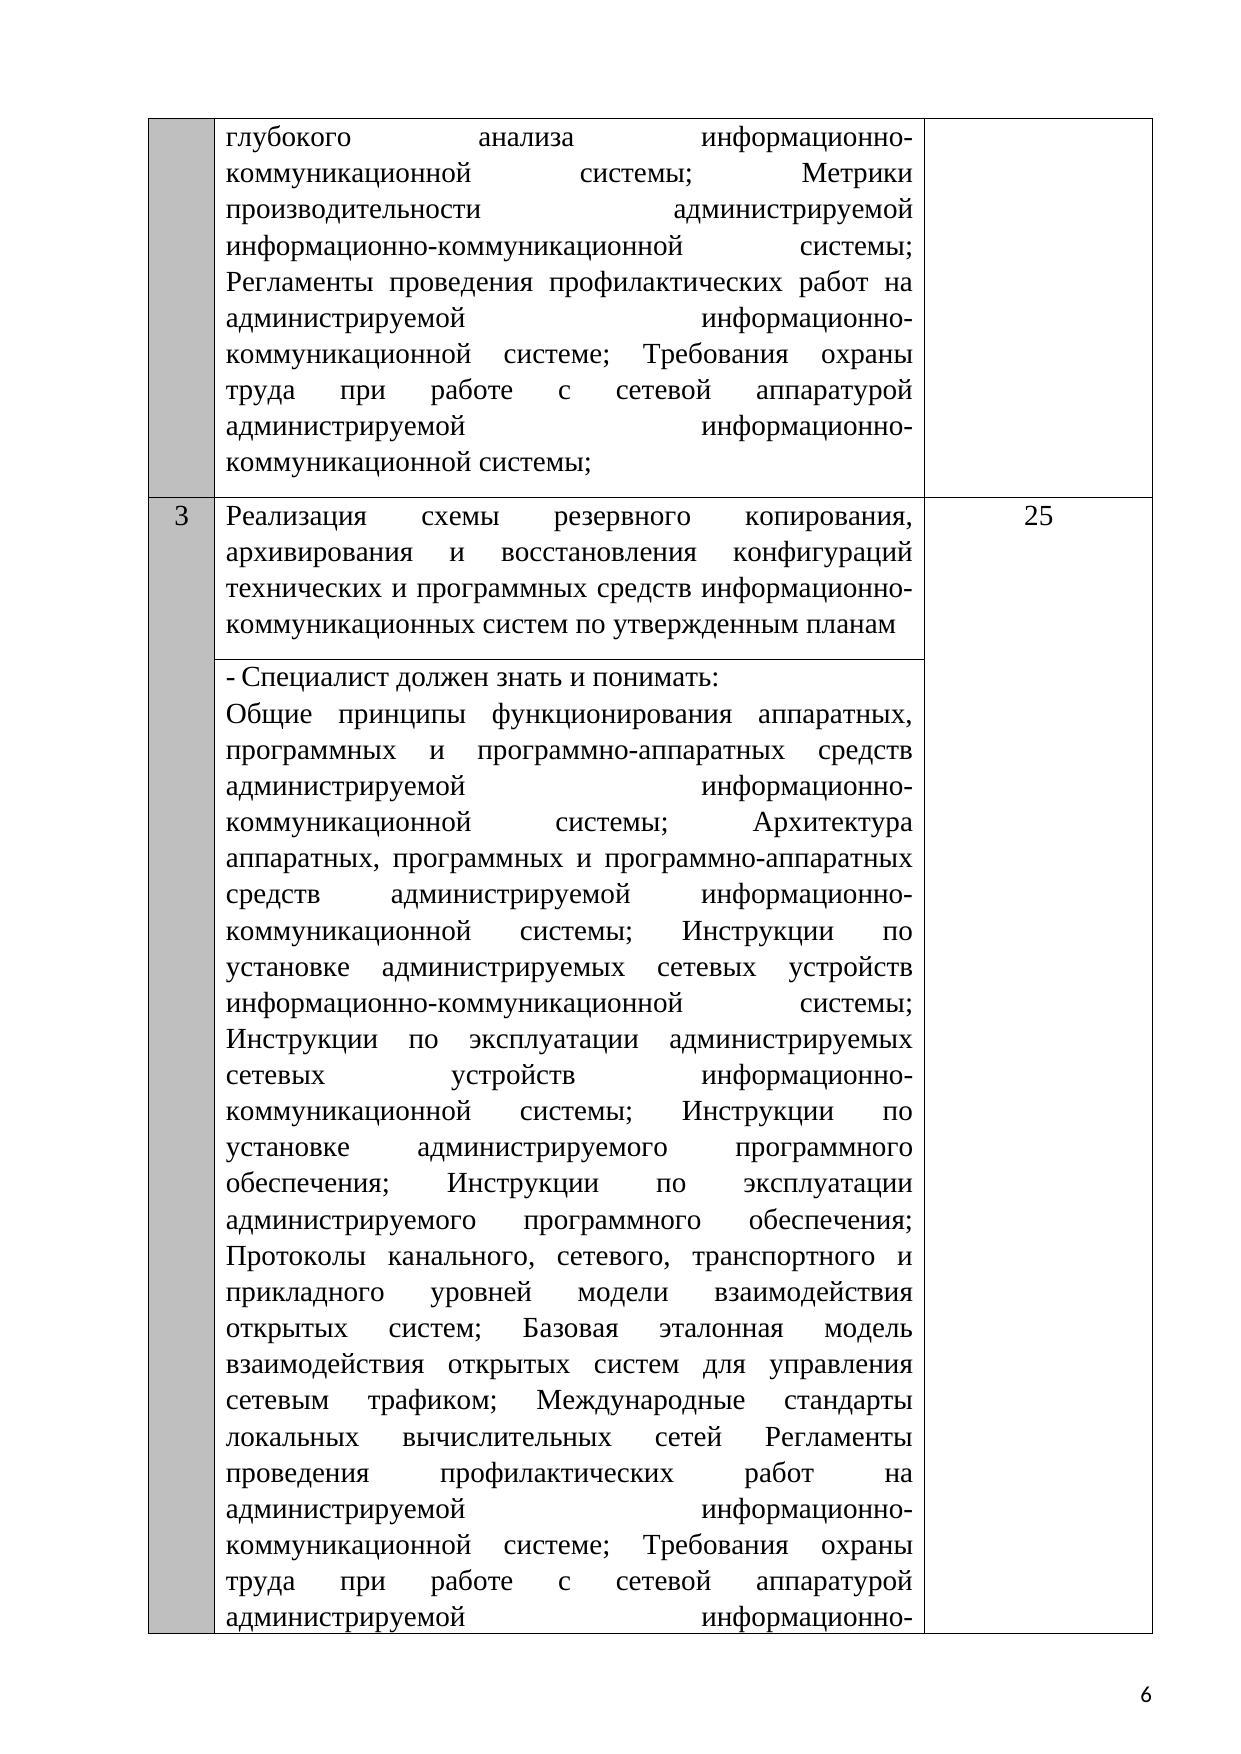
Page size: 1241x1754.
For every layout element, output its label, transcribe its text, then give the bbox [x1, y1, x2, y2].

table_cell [215, 119, 924, 497]
table_cell 25 [925, 498, 1152, 1633]
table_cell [215, 660, 924, 1633]
table_cell Реализация схемы резервного копирования, архивирования и восстановления конфигураций технических и программных средств информационно-коммуникационных систем по утвержденным планам [215, 498, 924, 658]
table_cell 3 [149, 498, 214, 1633]
